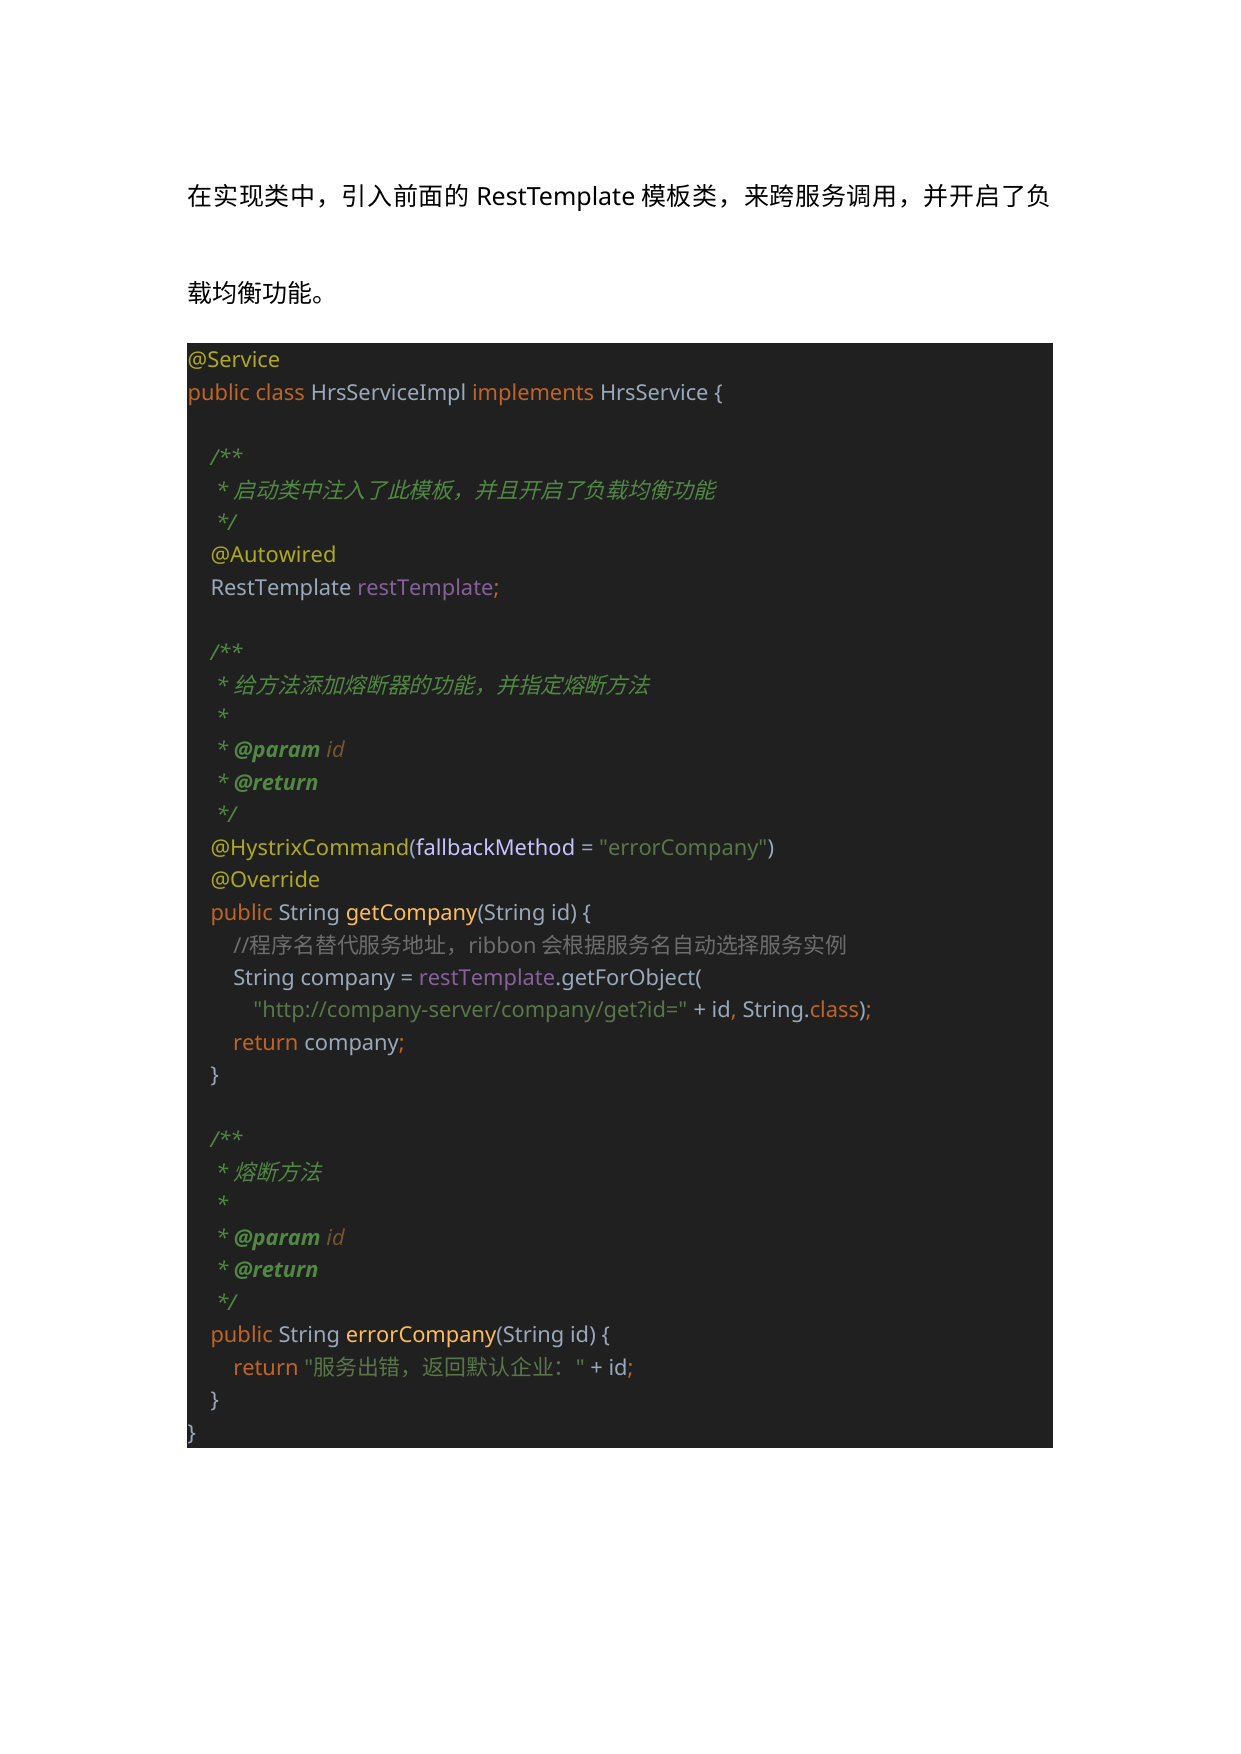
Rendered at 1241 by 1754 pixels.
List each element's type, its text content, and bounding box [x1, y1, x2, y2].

text } [187, 1415, 1053, 1448]
text "http://company-server/company/get?id=" + id, String.class); [187, 993, 1053, 1025]
text //程序名替代服务地址，ribbon会根据服务名自动选择服务实例 [187, 928, 1053, 960]
text * [187, 700, 1053, 733]
text 在实现类中，引入前面的RestTemplate模板类，来跨服务调用，并开启了负载均衡功能。 [187, 162, 1053, 324]
text @Service [187, 343, 1053, 375]
text return company; [187, 1025, 1053, 1058]
text */ [187, 1285, 1053, 1318]
text */ [187, 505, 1053, 538]
text } [187, 1058, 1053, 1090]
text @Autowired [187, 538, 1053, 570]
text * @param id [187, 733, 1053, 765]
text public String errorCompany(String id) { [187, 1318, 1053, 1350]
text /** [187, 635, 1053, 668]
text @Override [187, 863, 1053, 895]
text String company = restTemplate.getForObject( [187, 960, 1053, 993]
text */ [187, 798, 1053, 830]
text /** [187, 440, 1053, 473]
text * [187, 1188, 1053, 1220]
text * 启动类中注入了此模板，并且开启了负载均衡功能 [187, 473, 1053, 505]
text * @return [187, 1253, 1053, 1285]
text /** [187, 1123, 1053, 1155]
text * @return [187, 765, 1053, 798]
text } [187, 1383, 1053, 1415]
text @HystrixCommand(fallbackMethod = "errorCompany") [187, 830, 1053, 863]
text RestTemplate restTemplate; [187, 570, 1053, 603]
text * 给方法添加熔断器的功能，并指定熔断方法 [187, 668, 1053, 700]
text public class HrsServiceImpl implements HrsService { [187, 375, 1053, 408]
text return "服务出错，返回默认企业：" + id; [187, 1350, 1053, 1383]
text * @param id [187, 1220, 1053, 1253]
text public String getCompany(String id) { [187, 895, 1053, 928]
text * 熔断方法 [187, 1155, 1053, 1188]
